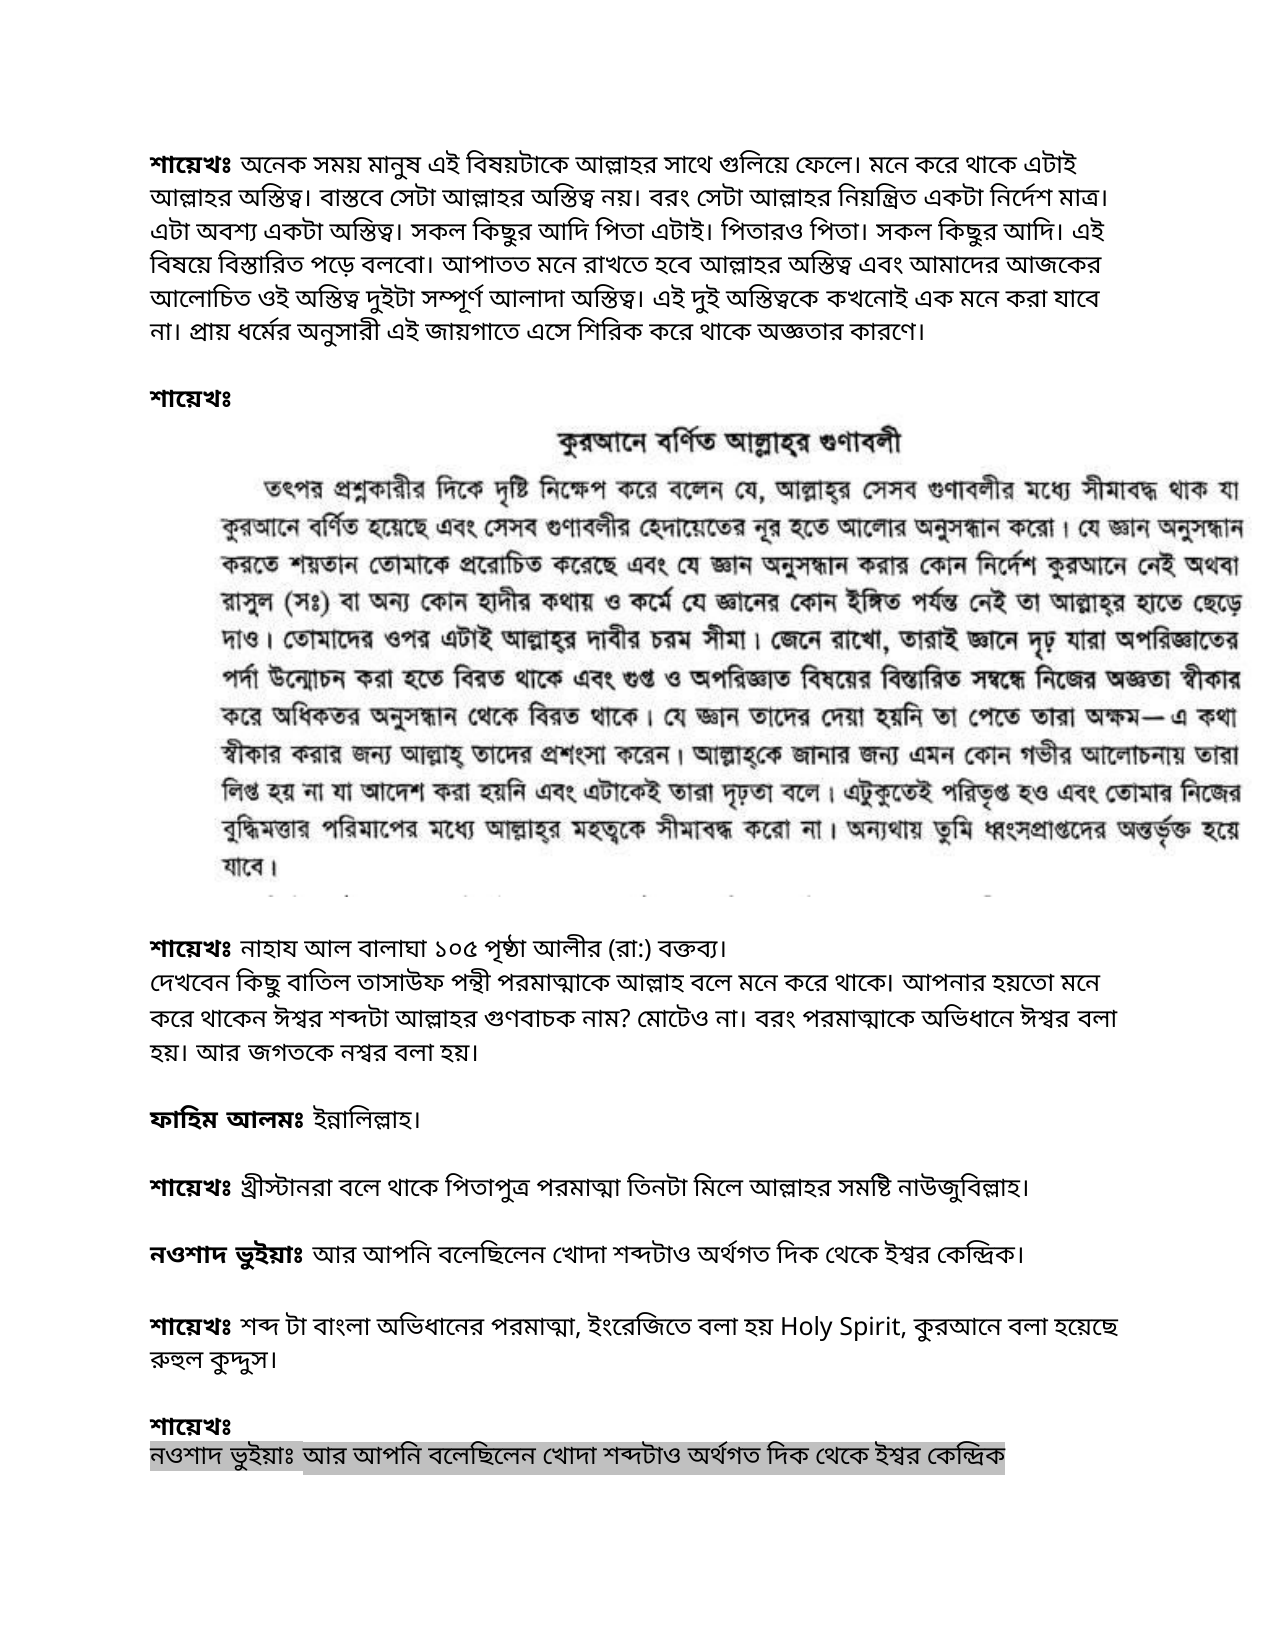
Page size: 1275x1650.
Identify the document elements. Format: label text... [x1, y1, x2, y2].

text ফাহিম আলমঃ ইন্নালিল্লাহ। [150, 1106, 1125, 1139]
text নওশাদ ভুইয়াঃ আর আপনি বলেছিলেন খোদা শব্দটাও অর্থগত দিক থেকে ইশ্বর কেন্দ্রিক। [150, 1241, 1125, 1274]
text শায়েখঃ খ্রীস্টানরা বলে থাকে পিতাপুত্র পরমাত্মা তিনটা মিলে আল্লাহর সমষ্টি নাউজুবিল্লাহ। [150, 1173, 1125, 1207]
text দেখবেন কিছু বাতিল তাসাউফ পন্থী পরমাত্মাকে আল্লাহ বলে মনে করে থাকে। আপনার হয়তো মনে করে থাকেন ঈশ্বর শব্দটা আল্লাহর গুণবাচক নাম? মোটেও না। বরং পরমাত্মাকে অভিধানে ঈশ্বর বলা হয়। আর জগতকে নশ্বর বলা হয়। [150, 968, 1125, 1072]
text শায়েখঃ নাহায আল বালাঘা ১০৫ পৃষ্ঠা আলীর (রা:) বক্তব্য। [150, 931, 1125, 968]
text নওশাদ ভুইয়াঃ আর আপনি বলেছিলেন খোদা শব্দটাও অর্থগত দিক থেকে ইশ্বর কেন্দ্রিক [970, 1441, 1125, 1475]
text শায়েখঃ [150, 385, 1125, 413]
text শায়েখঃ [150, 1412, 1125, 1441]
picture [150, 413, 1252, 897]
text শায়েখঃ অনেক সময় মানুষ এই বিষয়টাকে আল্লাহর সাথে গুলিয়ে ফেলে। মনে করে থাকে এটাই আল্লাহর অস্তিত্ব। বাস্তবে সেটা আল্লাহর অস্তিত্ব নয়। বরং সেটা আল্লাহর নিয়ন্ত্রিত একটা নির্দেশ মাত্র। এটা অবশ্য একটা অস্তিত্ব। সকল কিছুর আদি পিতা এটাই। পিতারও পিতা। সকল কিছুর আদি। এই বিষয়ে বিস্তারিত পড়ে বলবো। আপাতত মনে রাখতে হবে আল্লাহর অস্তিত্ব এবং আমাদের আজকের আলোচিত ওই অস্তিত্ব দুইটা সম্পূর্ণ আলাদা অস্তিত্ব। এই দুই অস্তিত্বকে কখনোই এক মনে করা যাবে না। প্রায় ধর্মের অনুসারী এই জায়গাতে এসে শিরিক করে থাকে অজ্ঞতার কারণে। [150, 150, 1125, 351]
text শায়েখঃ শব্দ টা বাংলা অভিধানের পরমাত্মা, ইংরেজিতে বলা হয় Holy Spirit, কুরআনে বলা হয়েছে রুহুল কুদ্দুস। [150, 1308, 1125, 1378]
